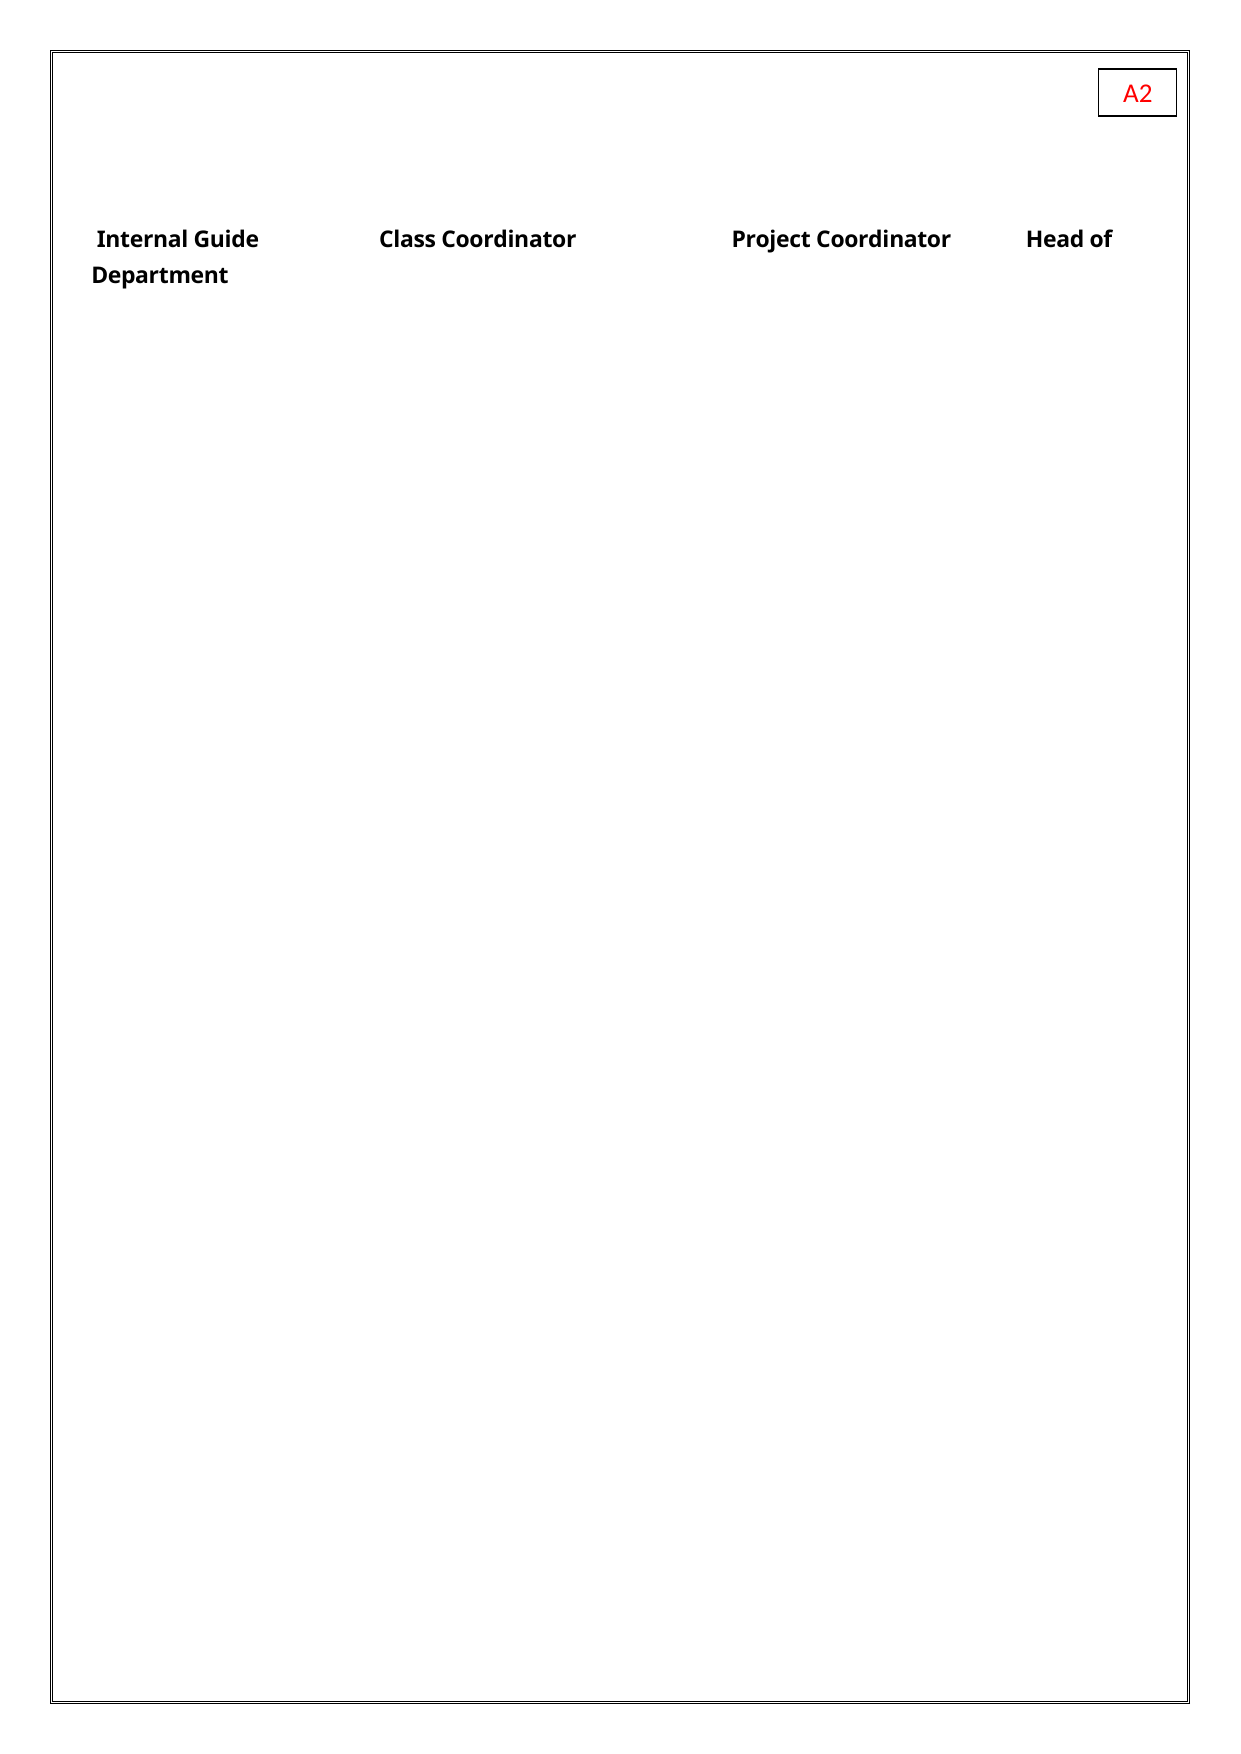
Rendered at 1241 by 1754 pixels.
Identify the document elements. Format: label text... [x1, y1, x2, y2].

text Internal Guide Class Coordinator Project Coordinator Head of Department [91, 223, 1152, 290]
